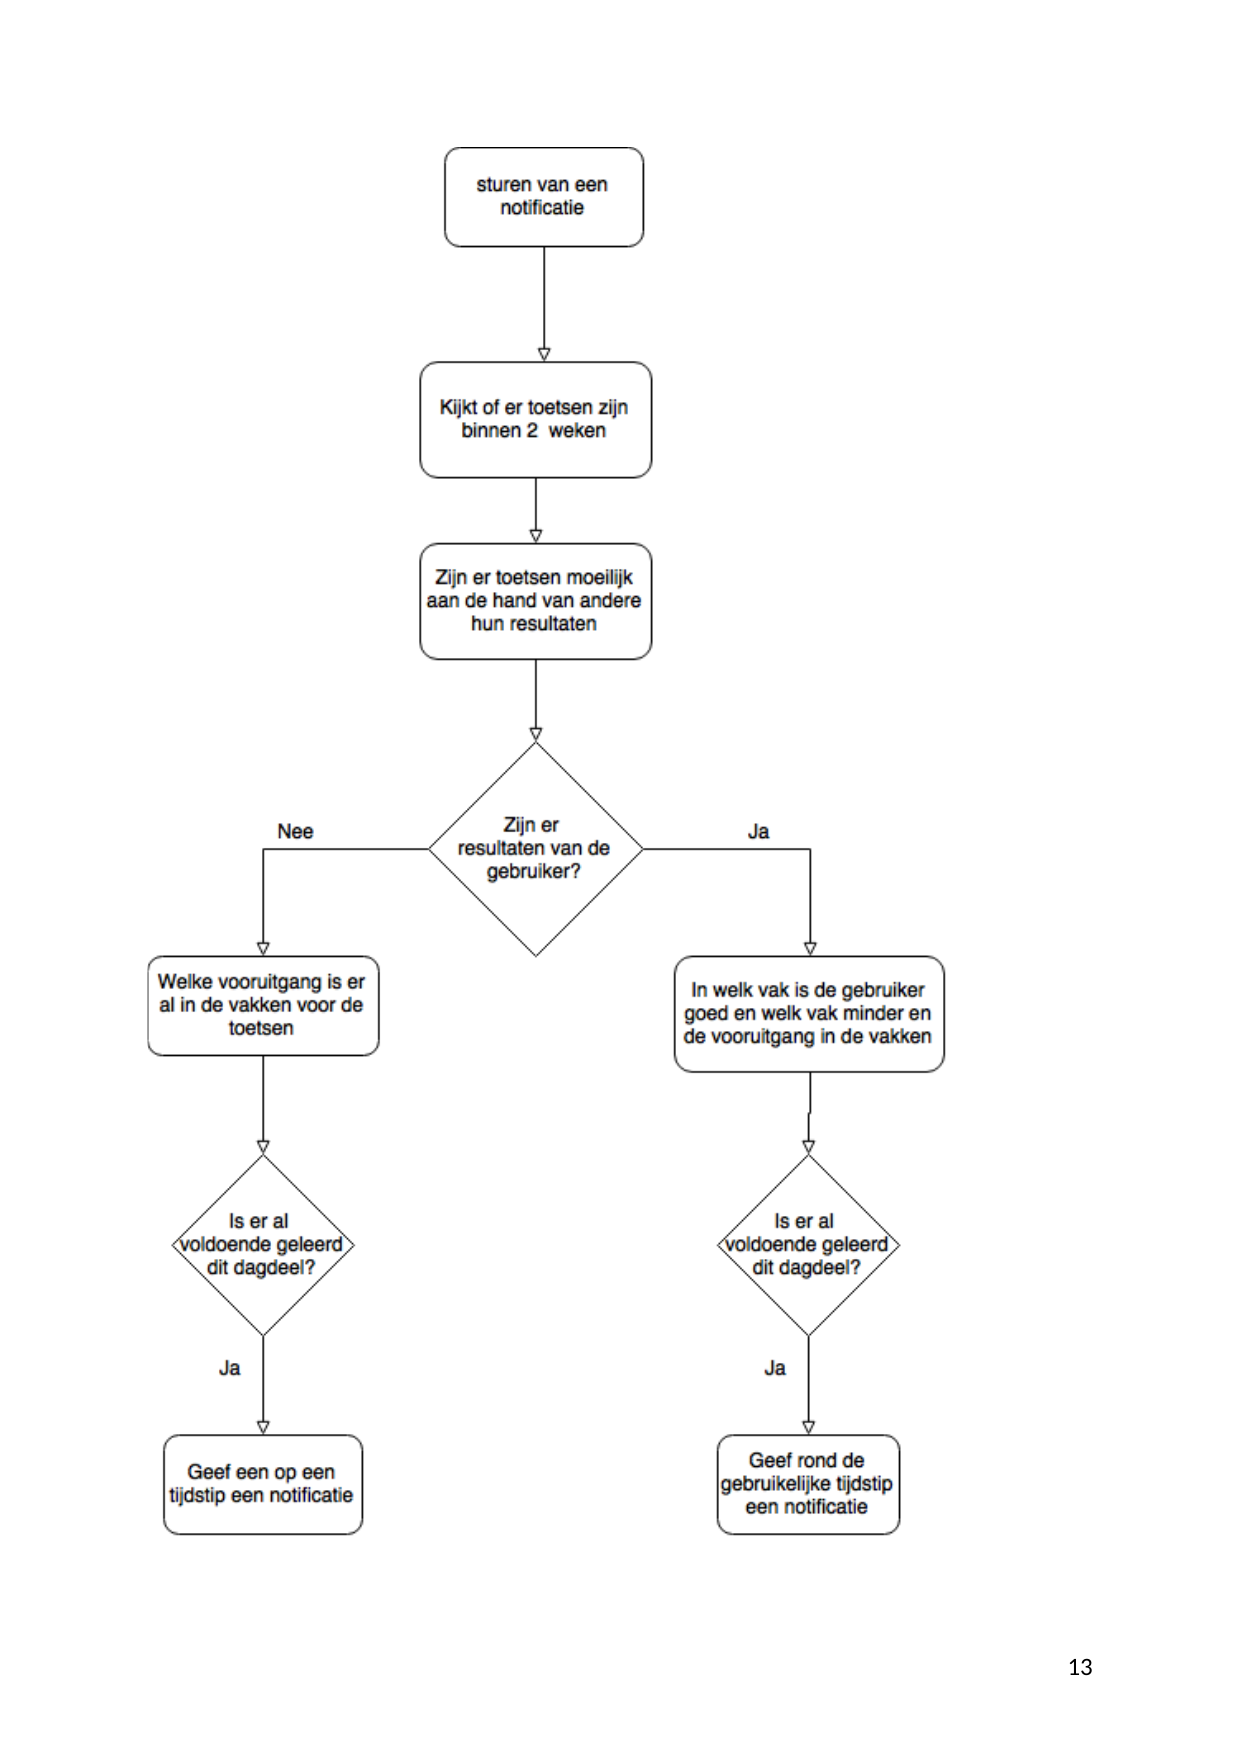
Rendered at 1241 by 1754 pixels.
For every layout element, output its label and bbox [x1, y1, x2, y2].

picture [147, 147, 947, 1537]
